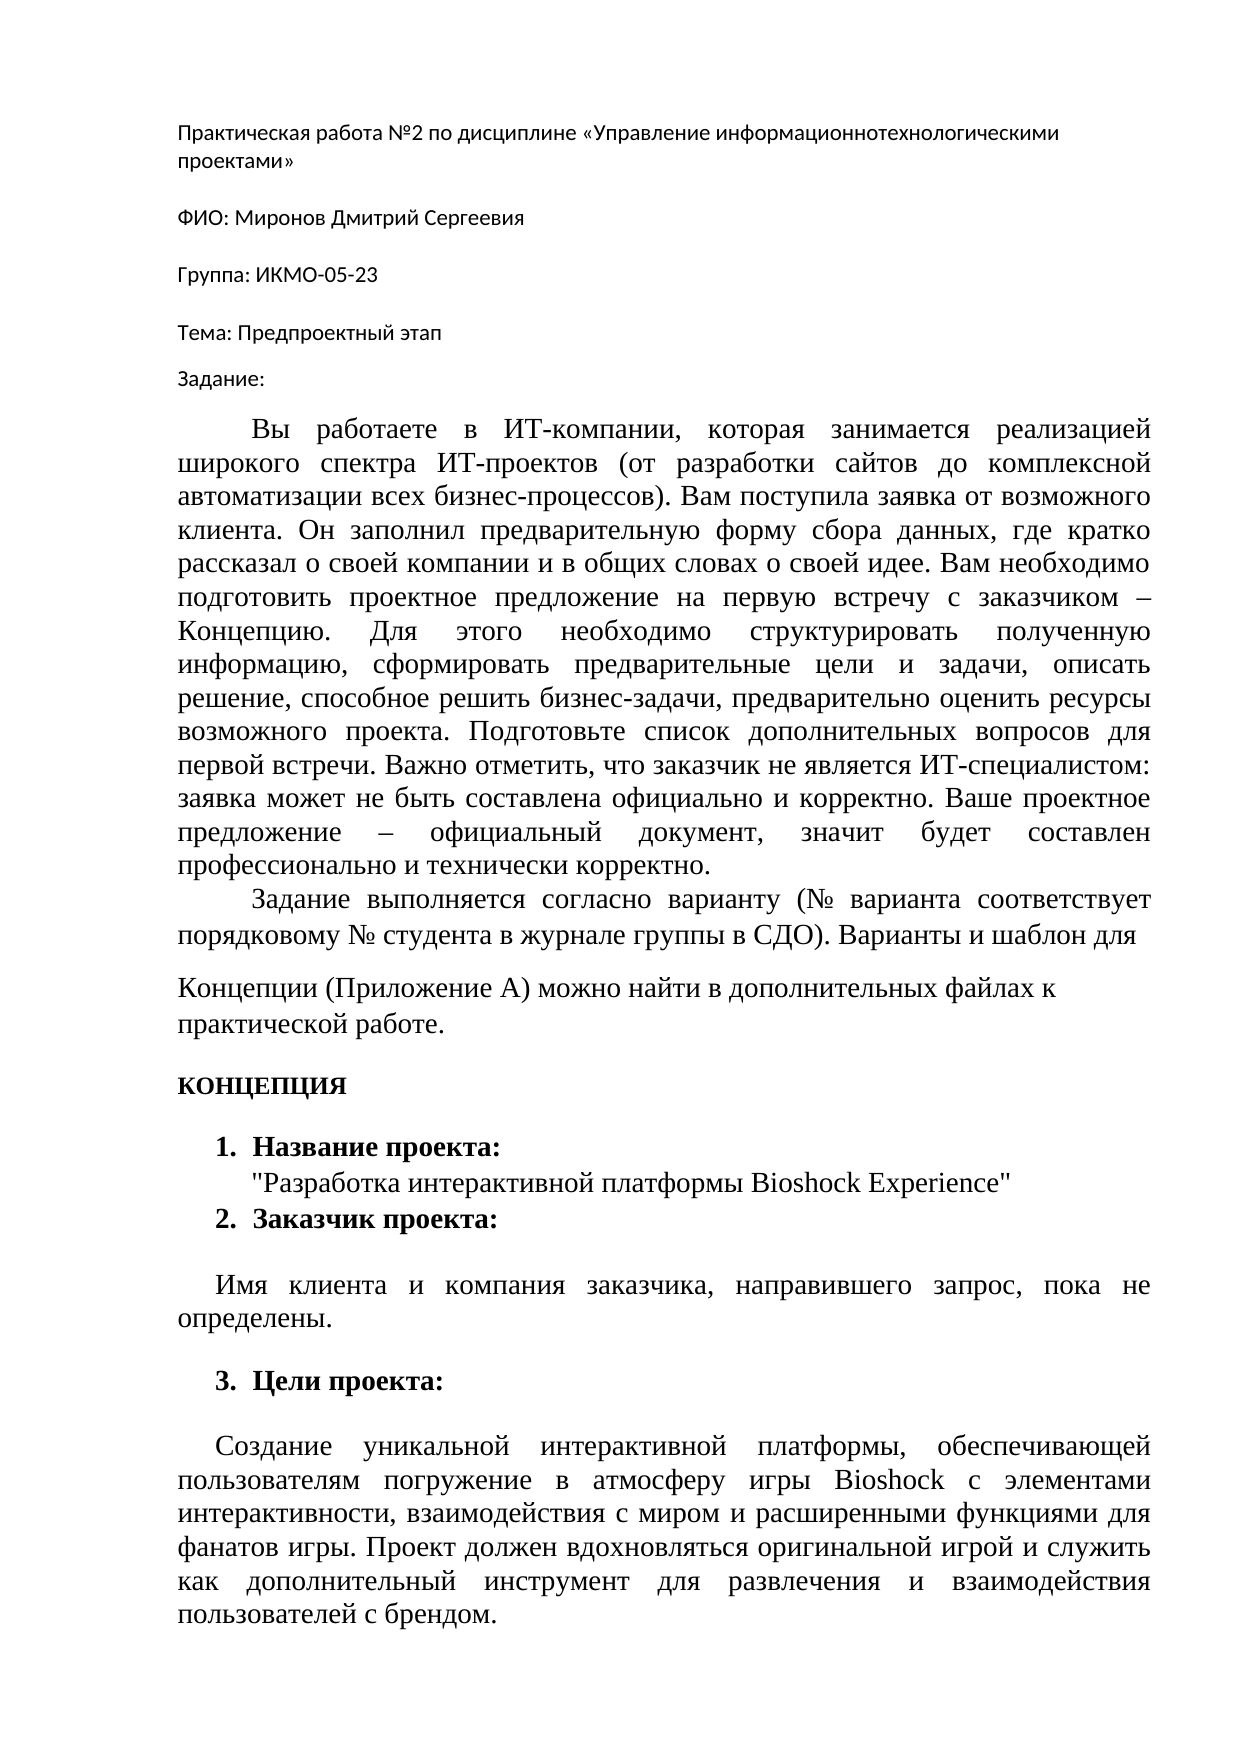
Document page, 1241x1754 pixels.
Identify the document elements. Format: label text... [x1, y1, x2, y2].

list Заказчик проекта: [215, 1202, 1152, 1235]
text Концепции (Приложение А) можно найти в дополнительных файлах к [177, 970, 1152, 1003]
text КОНЦЕПЦИЯ [177, 1071, 1152, 1100]
list Цели проекта: [215, 1363, 1152, 1397]
text Имя клиента и компания заказчика, направившего запрос, пока не определены. [177, 1267, 1152, 1334]
text практической работе. [177, 1006, 1152, 1040]
text Вы работаете в ИТ-компании, которая занимается реализацией широкого спектра ИТ-проектов (от разработки сайтов до комплексной автоматизации всех бизнес-процессов). Вам поступила заявка от возможного клиента. Он заполнил предварительную форму сбора данных, где кратко рассказал о своей компании и в общих словах о своей идее. Вам необходимо подготовить проектное предложение на первую встречу с заказчиком – Концепцию. Для этого необходимо структурировать полученную информацию, сформировать предварительные цели и задачи, описать решение, способное решить бизнес-задачи, предварительно оценить ресурсы возможного проекта. Подготовьте список дополнительных вопросов для первой встречи. Важно отметить, что заказчик не является ИТ-специалистом: заявка может не быть составлена официально и корректно. Ваше проектное предложение – официальный документ, значит будет составлен профессионально и технически корректно. [177, 411, 1152, 881]
text Задание выполняется согласно варианту (№ варианта соответствует порядковому № студента в журнале группы в СДО). Варианты и шаблон для [177, 881, 1152, 951]
text ФИО: Миронов Дмитрий Сергеевия [177, 203, 1152, 231]
text Группа: ИКМО-05-23 [177, 261, 1152, 288]
list Название проекта: [215, 1129, 1152, 1163]
text Задание: [177, 364, 1152, 393]
text Практическая работа №2 по дисциплине «Управление информационнотехнологическими проектами» [177, 118, 1152, 174]
text Создание уникальной интерактивной платформы, обеспечивающей пользователям погружение в атмосферу игры Bioshock с элементами интерактивности, взаимодействия с миром и расширенными функциями для фанатов игры. Проект должен вдохновляться оригинальной игрой и служить как дополнительный инструмент для развлечения и взаимодействия пользователей с брендом. [177, 1428, 1152, 1630]
text Тема: Предпроектный этап [177, 318, 1152, 346]
text "Разработка интерактивной платформы Bioshock Experience" [177, 1166, 1152, 1199]
